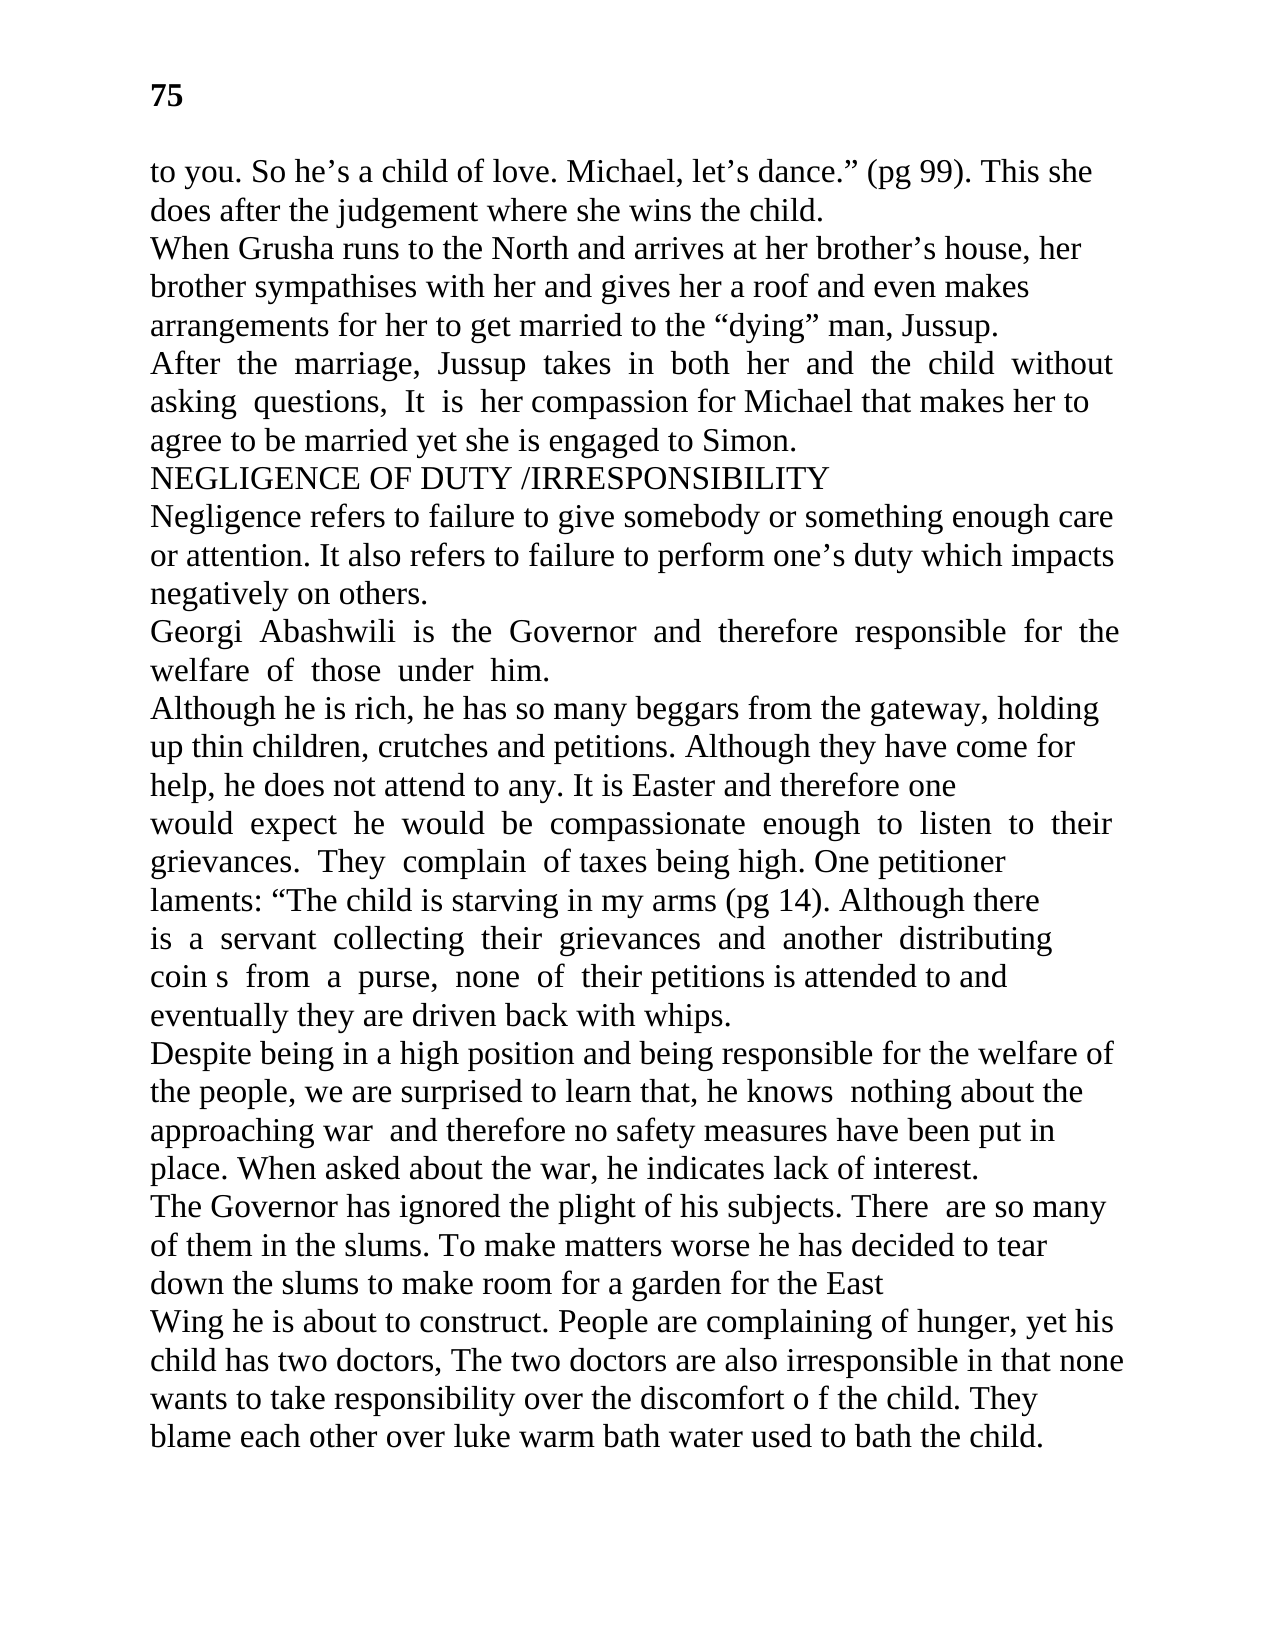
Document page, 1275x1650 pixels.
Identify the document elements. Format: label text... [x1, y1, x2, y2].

text Negligence refers to failure to give somebody or something enough care or attention. It also refers to failure to perform one’s duty which impacts negatively on others. [150, 497, 1125, 612]
text Despite being in a high position and being responsible for the welfare of the people, we are surprised to learn that, he knows nothing about the approaching war and therefore no safety measures have been put in place. When asked about the war, he indicates lack of interest. [150, 1033, 1125, 1187]
text Although he is rich, he has so many beggars from the gateway, holding up thin children, crutches and petitions. Although they have come for help, he does not attend to any. It is Easter and therefore one [150, 688, 1125, 803]
text would expect he would be compassionate enough to listen to their grievances. They complain of taxes being high. One petitioner laments: “The child is starving in my arms (pg 14). Although there [150, 803, 1125, 918]
text When Grusha runs to the North and arrives at her brother’s house, her brother sympathises with her and gives her a roof and even makes arrangements for her to get married to the “dying” man, Jussup. [150, 228, 1125, 343]
text Wing he is about to construct. People are complaining of hunger, yet his child has two doctors, The two doctors are also irresponsible in that none wants to take responsibility over the discomfort o f the child. They blame each other over luke warm bath water used to bath the child. [150, 1302, 1125, 1455]
text is a servant collecting their grievances and another distributing coin s from a purse, none of their petitions is attended to and eventually they are driven back with whips. [150, 918, 1125, 1033]
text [150, 152, 1125, 228]
text The Governor has ignored the plight of his subjects. There are so many of them in the slums. To make matters worse he has decided to tear down the slums to make room for a garden for the East [150, 1187, 1125, 1302]
text After the marriage, Jussup takes in both her and the child without asking questions, It is her compassion for Michael that makes her to agree to be married yet she is engaged to Simon. [150, 343, 1125, 458]
text Georgi Abashwili is the Governor and therefore responsible for the welfare of those under him. [150, 612, 1125, 688]
text NEGLIGENCE OF DUTY /IRRESPONSIBILITY [150, 458, 1125, 497]
